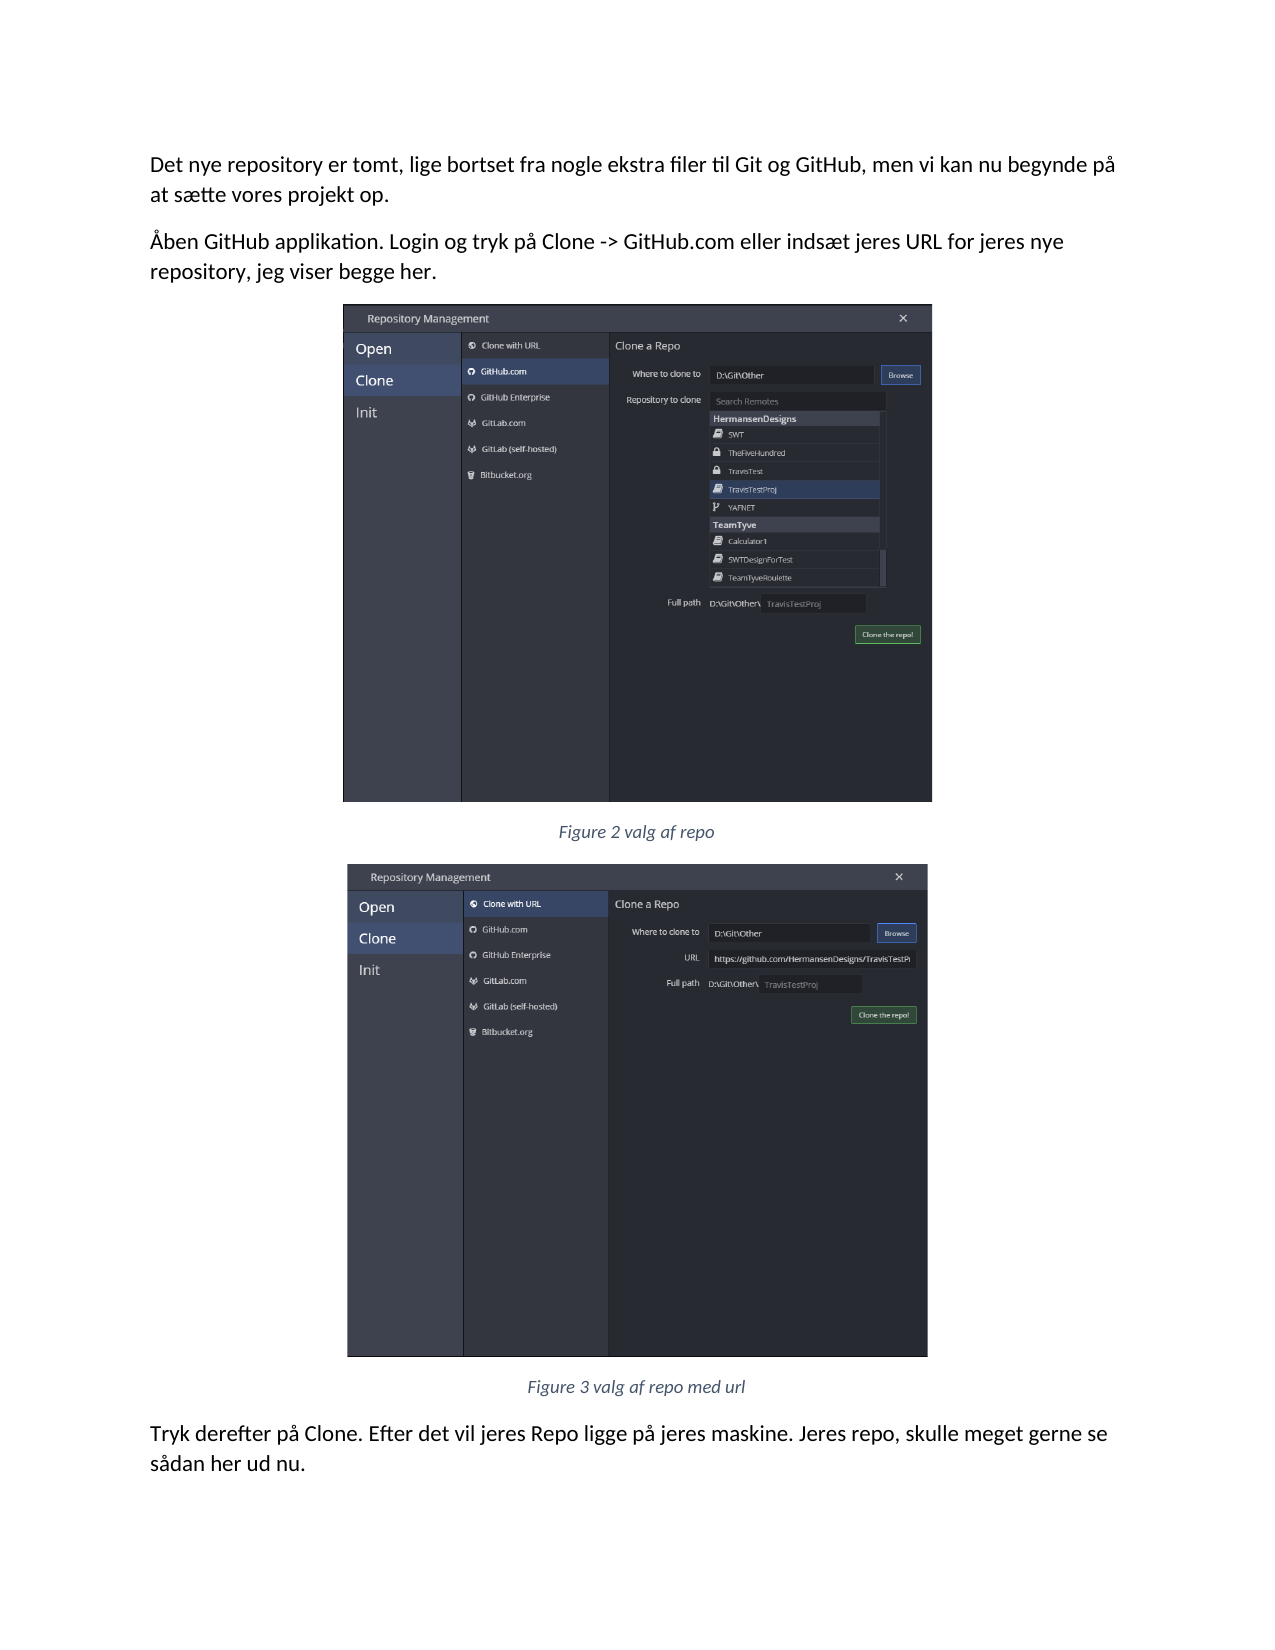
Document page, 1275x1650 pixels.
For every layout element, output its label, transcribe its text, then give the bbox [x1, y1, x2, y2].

text Tryk derefter på Clone. Efter det vil jeres Repo ligge på jeres maskine. Jeres repo, skulle meget gerne se sådan her ud nu. [150, 1419, 1125, 1477]
picture [347, 864, 928, 1357]
text Åben GitHub applikation. Login og tryk på Clone -> GitHub.com eller indsæt jeres URL for jeres nye repository, jeg viser begge her. [150, 227, 1125, 285]
text Figure 2 valg af repo [150, 821, 1125, 844]
text Det nye repository er tomt, lige bortset fra nogle ekstra filer til Git og GitHub, men vi kan nu begynde på at sætte vores projekt op. [150, 150, 1125, 208]
text Figure 3 valg af repo med url [150, 1376, 1125, 1398]
picture [343, 304, 933, 802]
